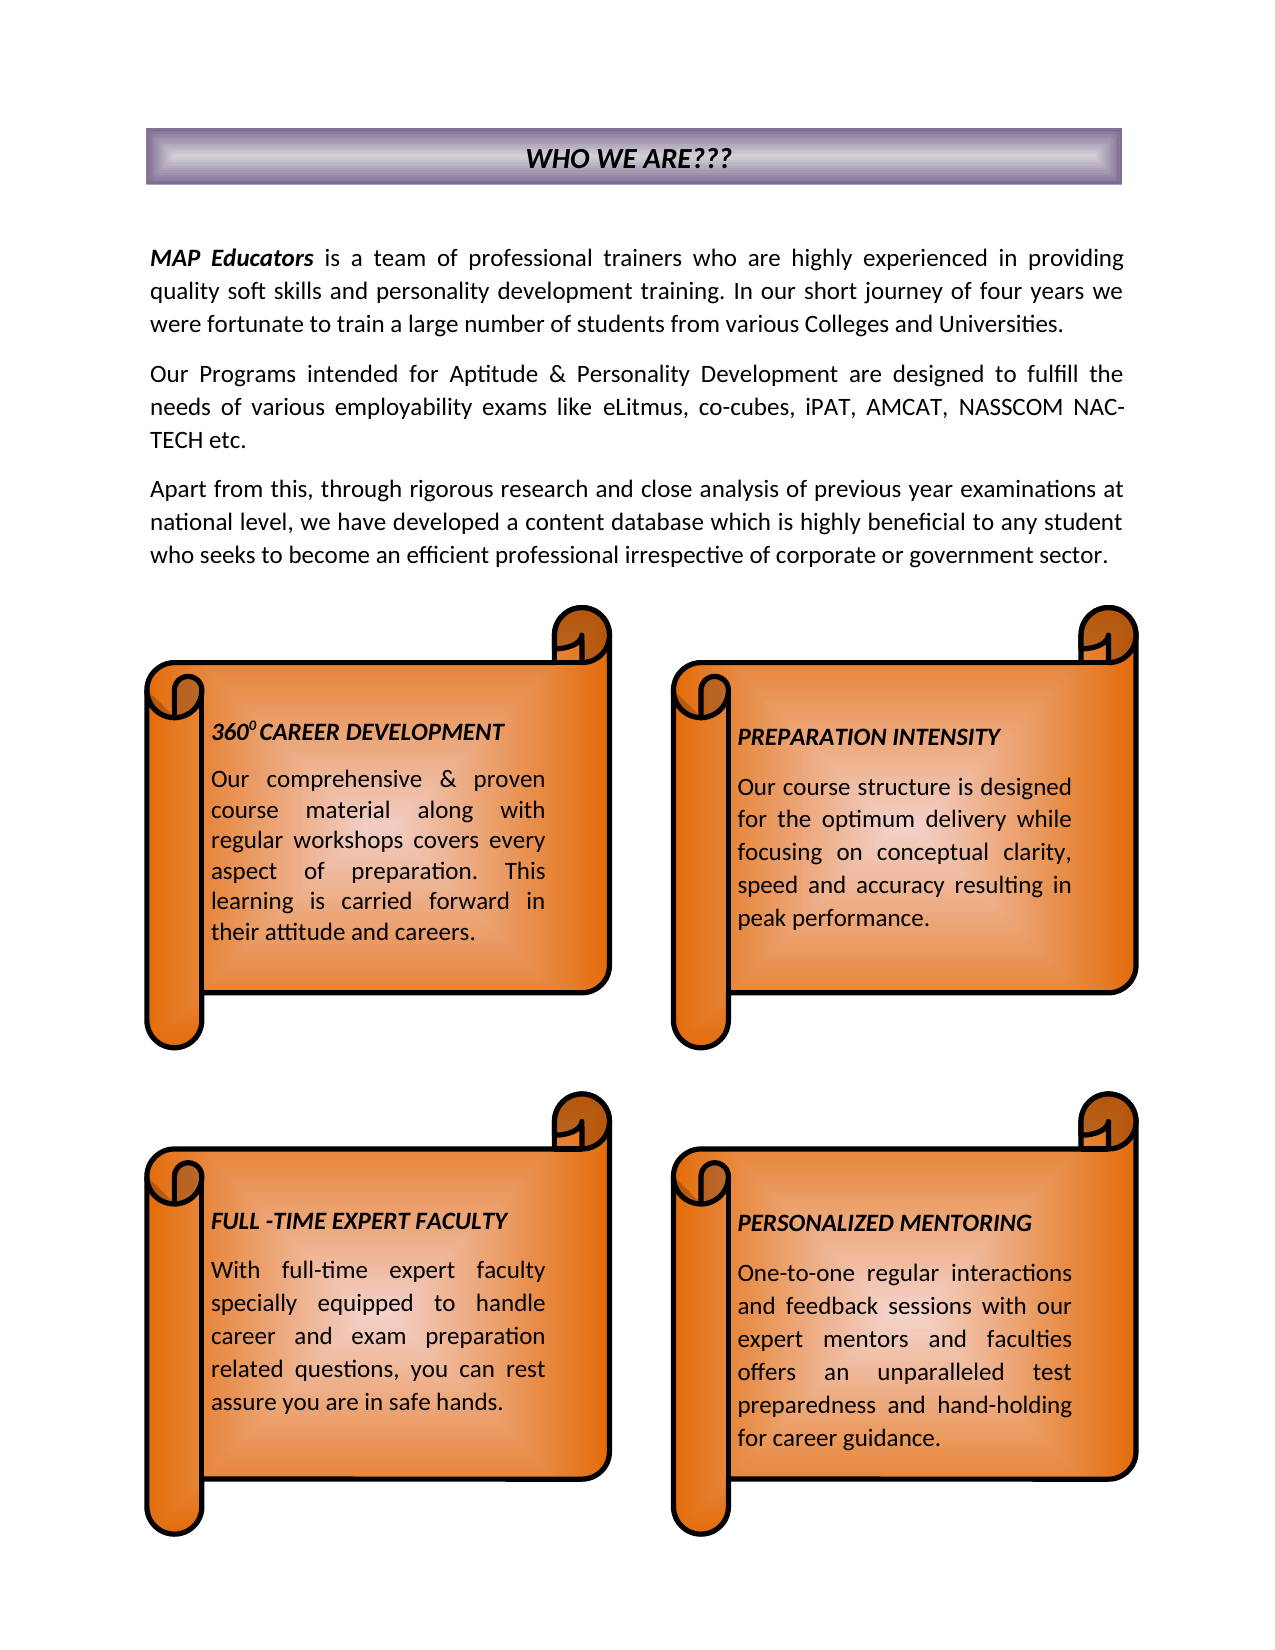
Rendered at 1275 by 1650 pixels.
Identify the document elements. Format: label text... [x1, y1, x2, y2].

text Our Programs intended for Aptitude & Personality Development are designed to fulfill the needs of various employability exams like eLitmus, co-cubes, iPAT, AMCAT, NASSCOM NAC-TECH etc. [150, 358, 1125, 454]
text WHO WE ARE??? [150, 141, 1125, 176]
text Apart from this, through rigorous research and close analysis of previous year examinations at national level, we have developed a content database which is highly beneficial to any student who seeks to become an efficient professional irrespective of corporate or government sector. [150, 473, 1125, 570]
text MAP Educators is a team of professional trainers who are highly experienced in providing quality soft skills and personality development training. In our short journey of four years we were fortunate to train a large number of students from various Colleges and Universities. [150, 243, 1125, 339]
